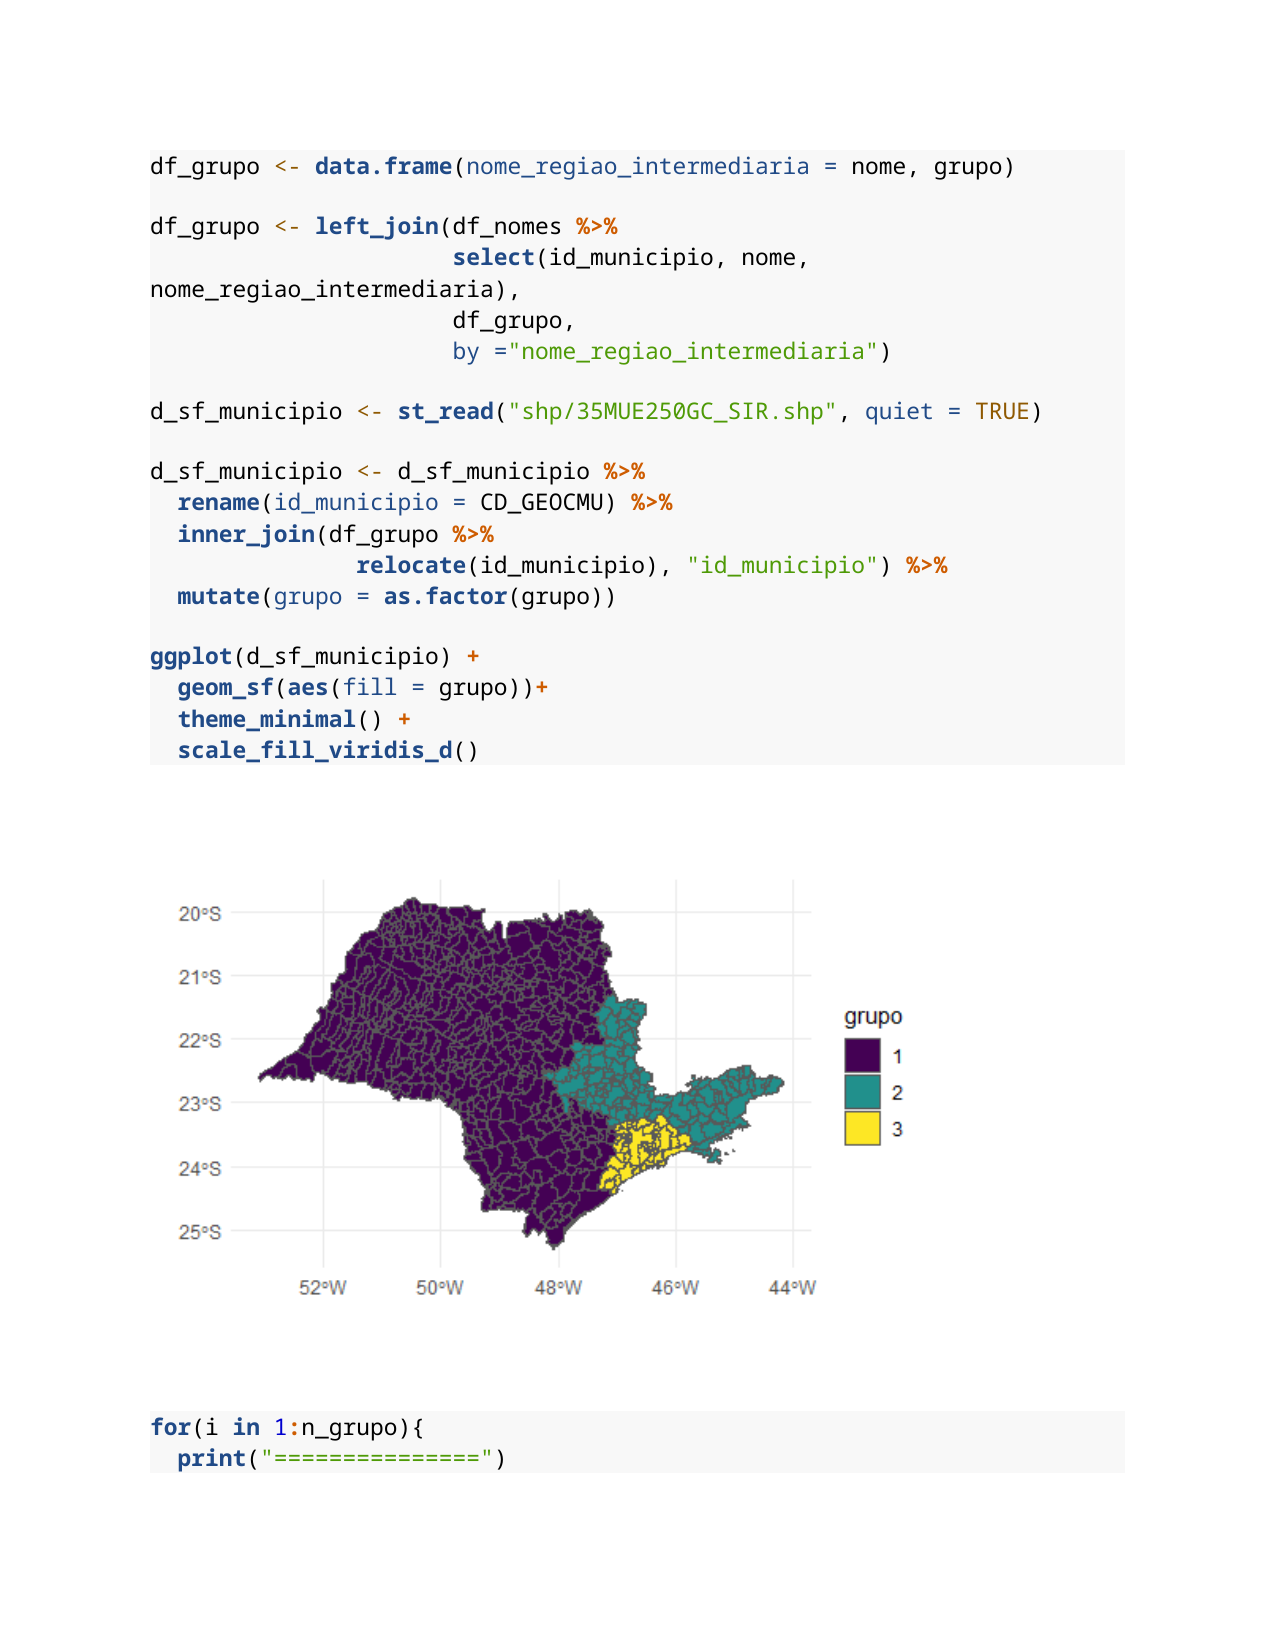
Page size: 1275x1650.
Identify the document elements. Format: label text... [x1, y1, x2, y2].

picture [168, 785, 927, 1393]
text df_grupo <- data.frame(nome_regiao_intermediaria = nome, grupo) df_grupo <- left_join(df_nomes %>% select(id_municipio, nome, nome_regiao_intermediaria), df_grupo, by ="nome_regiao_intermediaria") d_sf_municipio <- st_read("shp/35MUE250GC_SIR.shp", quiet = TRUE) d_sf_municipio <- d_sf_municipio %>% rename(id_municipio = CD_GEOCMU) %>% inner_join(df_grupo %>% relocate(id_municipio), "id_municipio") %>% mutate(grupo = as.factor(grupo)) ggplot(d_sf_municipio) + geom_sf(aes(fill = grupo))+ theme_minimal() + scale_fill_viridis_d() [150, 150, 1125, 765]
